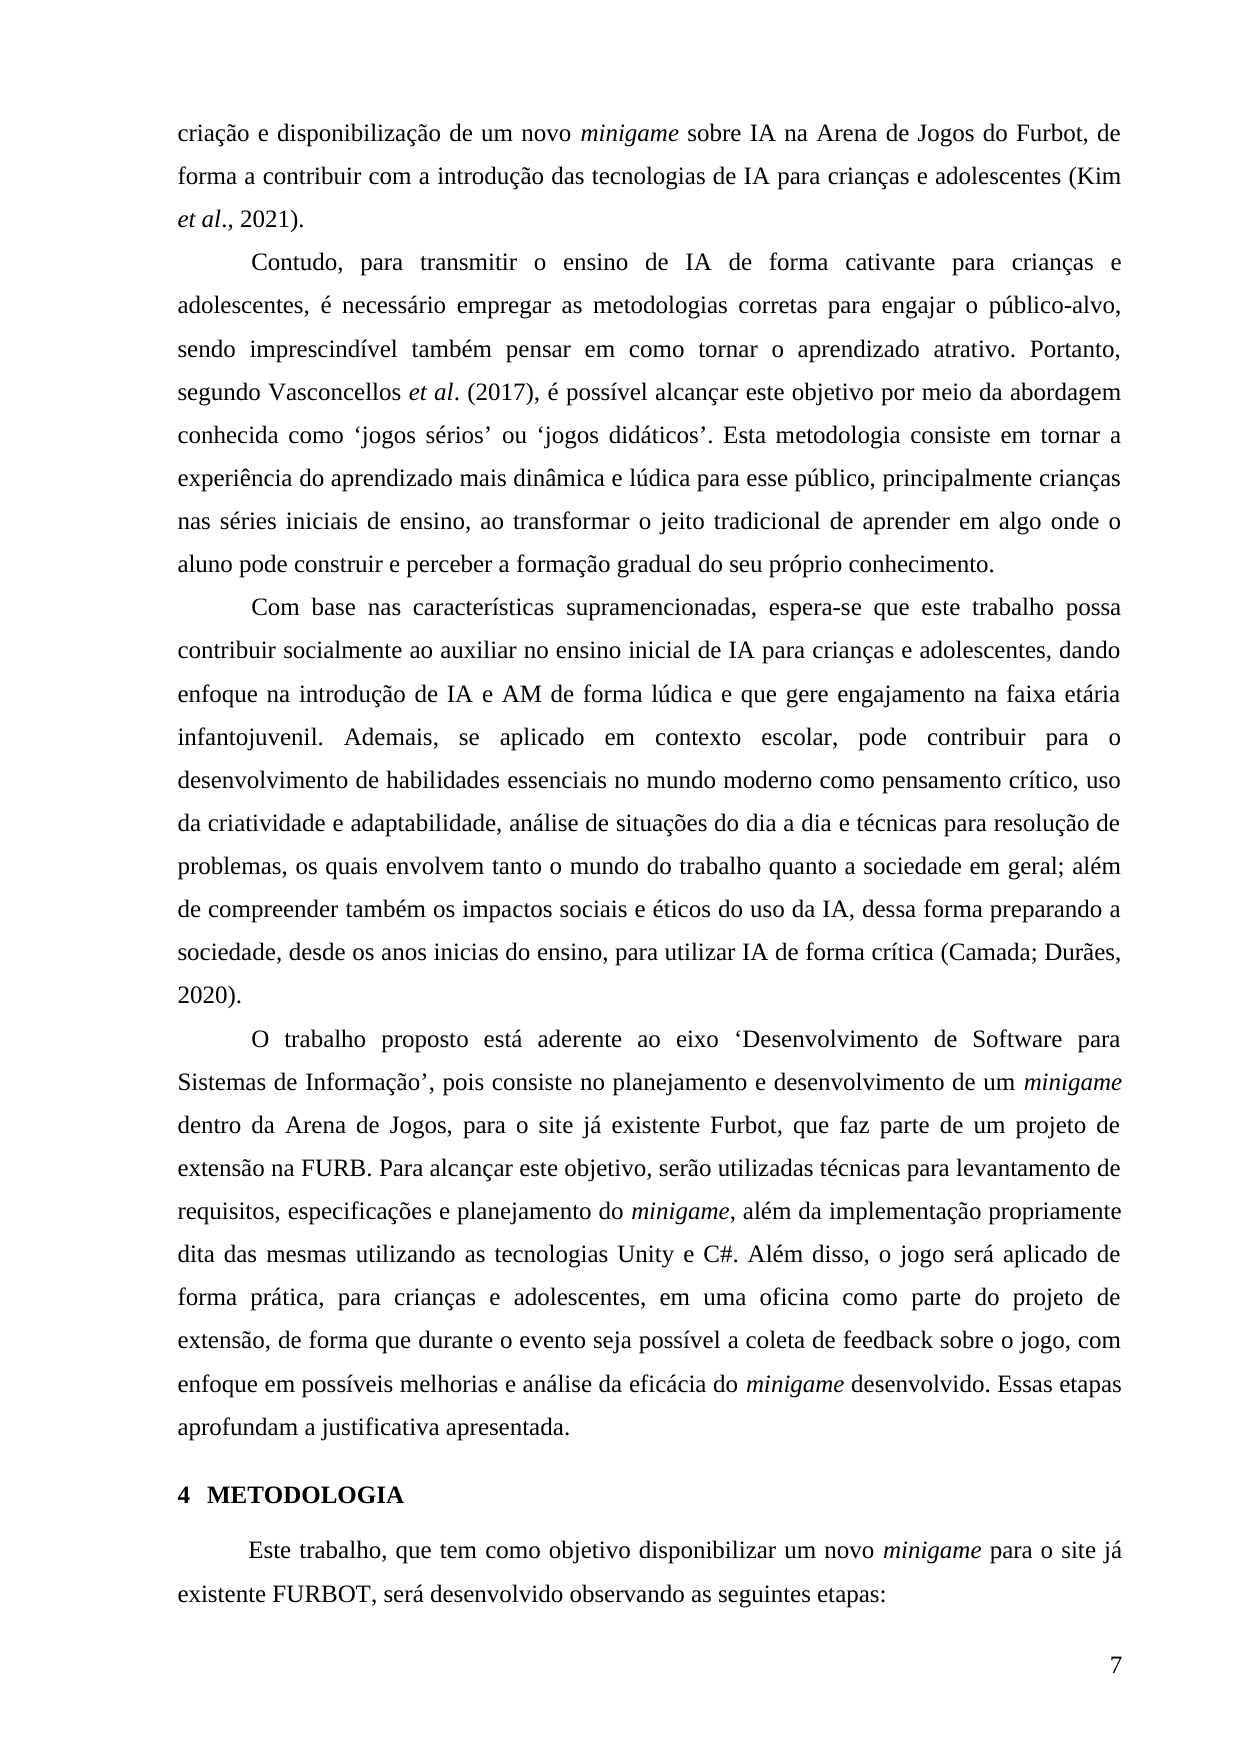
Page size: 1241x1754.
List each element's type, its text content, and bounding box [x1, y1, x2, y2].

text Contudo, para transmitir o ensino de IA de forma cativante para crianças e adolescentes, é necessário empregar as metodologias corretas para engajar o público-alvo, sendo imprescindível também pensar em como tornar o aprendizado atrativo. Portanto, segundo Vasconcellos et al. (2017), é possível alcançar este objetivo por meio da abordagem conhecida como ‘jogos sérios’ ou ‘jogos didáticos’. Esta metodologia consiste em tornar a experiência do aprendizado mais dinâmica e lúdica para esse público, principalmente crianças nas séries iniciais de ensino, ao transformar o jeito tradicional de aprender em algo onde o aluno pode construir e perceber a formação gradual do seu próprio conhecimento. [177, 247, 1122, 578]
subtitle METODOLOGIA [177, 1480, 1122, 1509]
text Este trabalho, que tem como objetivo disponibilizar um novo minigame para o site já existente FURBOT, será desenvolvido observando as seguintes etapas: [177, 1536, 1122, 1607]
text Com base nas características supramencionadas, espera-se que este trabalho possa contribuir socialmente ao auxiliar no ensino inicial de IA para crianças e adolescentes, dando enfoque na introdução de IA e AM de forma lúdica e que gere engajamento na faixa etária infantojuvenil. Ademais, se aplicado em contexto escolar, pode contribuir para o desenvolvimento de habilidades essenciais no mundo moderno como pensamento crítico, uso da criatividade e adaptabilidade, análise de situações do dia a dia e técnicas para resolução de problemas, os quais envolvem tanto o mundo do trabalho quanto a sociedade em geral; além de compreender também os impactos sociais e éticos do uso da IA, dessa forma preparando a sociedade, desde os anos inicias do ensino, para utilizar IA de forma crítica (Camada; Durães, 2020). [177, 592, 1122, 1009]
text O trabalho proposto está aderente ao eixo ‘Desenvolvimento de Software para Sistemas de Informação’, pois consiste no planejamento e desenvolvimento de um minigame dentro da Arena de Jogos, para o site já existente Furbot, que faz parte de um projeto de extensão na FURB. Para alcançar este objetivo, serão utilizadas técnicas para levantamento de requisitos, especificações e planejamento do minigame, além da implementação propriamente dita das mesmas utilizando as tecnologias Unity e C#. Além disso, o jogo será aplicado de forma prática, para crianças e adolescentes, em uma oficina como parte do projeto de extensão, de forma que durante o evento seja possível a coleta de feedback sobre o jogo, com enfoque em possíveis melhorias e análise da eficácia do minigame desenvolvido. Essas etapas aprofundam a justificativa apresentada. [177, 1024, 1122, 1441]
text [177, 118, 1122, 233]
